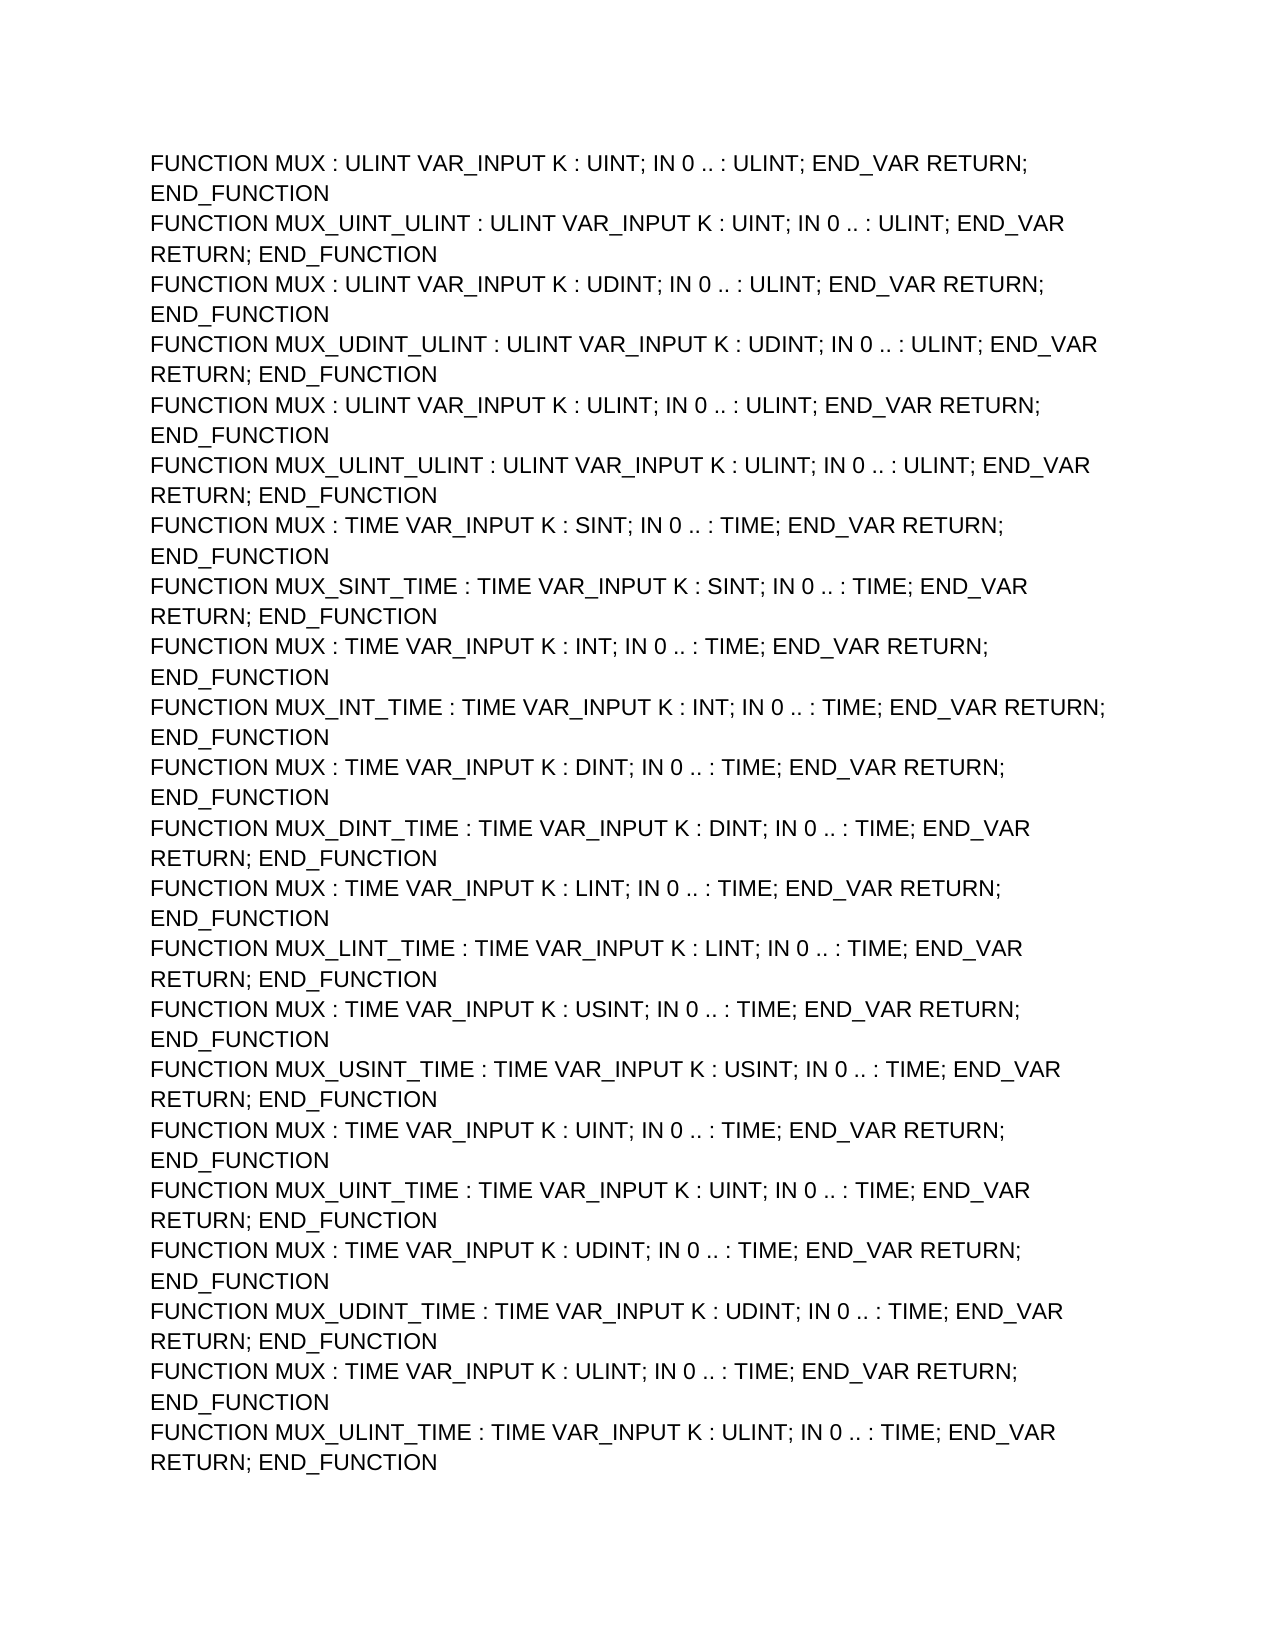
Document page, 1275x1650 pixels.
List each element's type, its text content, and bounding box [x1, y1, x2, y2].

text FUNCTION MUX : TIME VAR_INPUT K : DINT; IN 0 .. : TIME; END_VAR RETURN; END_FUNCTION [150, 754, 1125, 811]
text FUNCTION MUX_ULINT_ULINT : ULINT VAR_INPUT K : ULINT; IN 0 .. : ULINT; END_VAR RETURN; END_FUNCTION [150, 452, 1125, 509]
text FUNCTION MUX_LINT_TIME : TIME VAR_INPUT K : LINT; IN 0 .. : TIME; END_VAR RETURN; END_FUNCTION [150, 935, 1125, 992]
text FUNCTION MUX_INT_TIME : TIME VAR_INPUT K : INT; IN 0 .. : TIME; END_VAR RETURN; END_FUNCTION [150, 694, 1125, 750]
text FUNCTION MUX : TIME VAR_INPUT K : SINT; IN 0 .. : TIME; END_VAR RETURN; END_FUNCTION [150, 512, 1125, 569]
text FUNCTION MUX : TIME VAR_INPUT K : INT; IN 0 .. : TIME; END_VAR RETURN; END_FUNCTION [150, 633, 1125, 690]
text FUNCTION MUX_ULINT_TIME : TIME VAR_INPUT K : ULINT; IN 0 .. : TIME; END_VAR RETURN; END_FUNCTION [150, 1419, 1125, 1475]
text FUNCTION MUX : ULINT VAR_INPUT K : UINT; IN 0 .. : ULINT; END_VAR RETURN; END_FUNCTION [150, 150, 1125, 207]
text FUNCTION MUX_UINT_ULINT : ULINT VAR_INPUT K : UINT; IN 0 .. : ULINT; END_VAR RETURN; END_FUNCTION [150, 210, 1125, 267]
text FUNCTION MUX : TIME VAR_INPUT K : UINT; IN 0 .. : TIME; END_VAR RETURN; END_FUNCTION [150, 1117, 1125, 1173]
text FUNCTION MUX_SINT_TIME : TIME VAR_INPUT K : SINT; IN 0 .. : TIME; END_VAR RETURN; END_FUNCTION [150, 573, 1125, 629]
text FUNCTION MUX : TIME VAR_INPUT K : LINT; IN 0 .. : TIME; END_VAR RETURN; END_FUNCTION [150, 875, 1125, 932]
text FUNCTION MUX : ULINT VAR_INPUT K : UDINT; IN 0 .. : ULINT; END_VAR RETURN; END_FUNCTION [150, 271, 1125, 327]
text FUNCTION MUX_UDINT_ULINT : ULINT VAR_INPUT K : UDINT; IN 0 .. : ULINT; END_VAR RETURN; END_FUNCTION [150, 331, 1125, 388]
text FUNCTION MUX_UDINT_TIME : TIME VAR_INPUT K : UDINT; IN 0 .. : TIME; END_VAR RETURN; END_FUNCTION [150, 1298, 1125, 1354]
text FUNCTION MUX_DINT_TIME : TIME VAR_INPUT K : DINT; IN 0 .. : TIME; END_VAR RETURN; END_FUNCTION [150, 814, 1125, 871]
text FUNCTION MUX_USINT_TIME : TIME VAR_INPUT K : USINT; IN 0 .. : TIME; END_VAR RETURN; END_FUNCTION [150, 1056, 1125, 1113]
text FUNCTION MUX : TIME VAR_INPUT K : USINT; IN 0 .. : TIME; END_VAR RETURN; END_FUNCTION [150, 996, 1125, 1052]
text FUNCTION MUX : ULINT VAR_INPUT K : ULINT; IN 0 .. : ULINT; END_VAR RETURN; END_FUNCTION [150, 392, 1125, 448]
text FUNCTION MUX : TIME VAR_INPUT K : UDINT; IN 0 .. : TIME; END_VAR RETURN; END_FUNCTION [150, 1237, 1125, 1294]
text FUNCTION MUX_UINT_TIME : TIME VAR_INPUT K : UINT; IN 0 .. : TIME; END_VAR RETURN; END_FUNCTION [150, 1177, 1125, 1234]
text FUNCTION MUX : TIME VAR_INPUT K : ULINT; IN 0 .. : TIME; END_VAR RETURN; END_FUNCTION [150, 1358, 1125, 1415]
